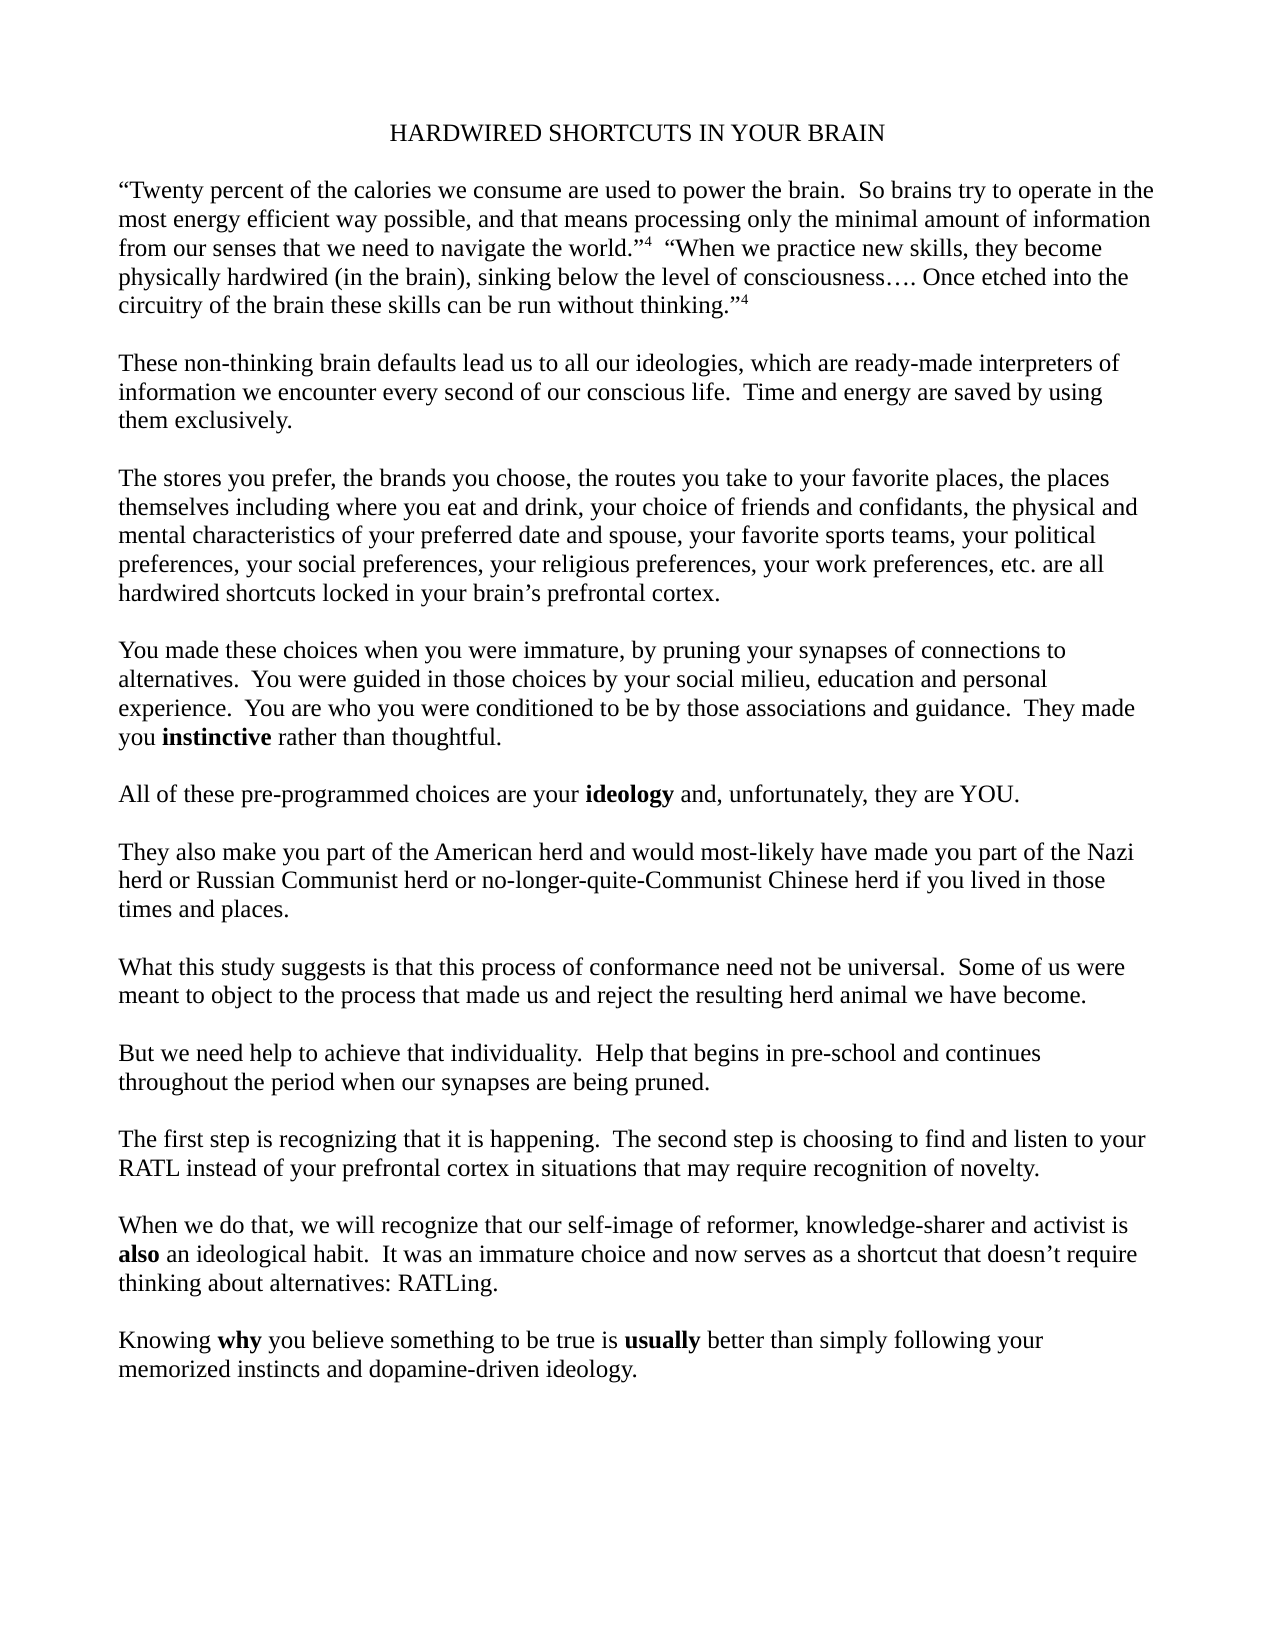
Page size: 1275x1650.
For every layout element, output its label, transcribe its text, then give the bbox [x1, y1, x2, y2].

text The first step is recognizing that it is happening. The second step is choosing to find and listen to your RATL instead of your prefrontal cortex in situations that may require recognition of novelty. [118, 1124, 1157, 1182]
text “Twenty percent of the calories we consume are used to power the brain. So brains try to operate in the most energy efficient way possible, and that means processing only the minimal amount of information from our senses that we need to navigate the world.”4 “When we practice new skills, they become physically hardwired (in the brain), sinking below the level of consciousness…. Once etched into the circuitry of the brain these skills can be run without thinking.”4 [118, 176, 1157, 319]
text Knowing why you believe something to be true is usually better than simply following your memorized instincts and dopamine-driven ideology. [118, 1326, 1157, 1383]
text You made these choices when you were immature, by pruning your synapses of connections to alternatives. You were guided in those choices by your social milieu, education and personal experience. You are who you were conditioned to be by those associations and guidance. They made you instinctive rather than thoughtful. [118, 636, 1157, 751]
text What this study suggests is that this process of conformance need not be universal. Some of us were meant to object to the process that made us and reject the resulting herd animal we have become. [118, 952, 1157, 1009]
text When we do that, we will recognize that our self-image of reformer, knowledge-sharer and activist is also an ideological habit. It was an immature choice and now serves as a shortcut that doesn’t require thinking about alternatives: RATLing. [118, 1211, 1157, 1297]
text These non-thinking brain defaults lead us to all our ideologies, which are ready-made interpreters of information we encounter every second of our conscious life. Time and energy are saved by using them exclusively. [118, 348, 1157, 434]
text The stores you prefer, the brands you choose, the routes you take to your favorite places, the places themselves including where you eat and drink, your choice of friends and confidants, the physical and mental characteristics of your preferred date and spouse, your favorite sports teams, your political preferences, your social preferences, your religious preferences, your work preferences, etc. are all hardwired shortcuts locked in your brain’s prefrontal cortex. [118, 463, 1157, 607]
text They also make you part of the American herd and would most-likely have made you part of the Nazi herd or Russian Communist herd or no-longer-quite-Communist Chinese herd if you lived in those times and places. [118, 837, 1157, 923]
text HARDWIRED SHORTCUTS IN YOUR BRAIN [118, 118, 1157, 147]
text All of these pre-programmed choices are your ideology and, unfortunately, they are YOU. [118, 779, 1157, 808]
text But we need help to achieve that individuality. Help that begins in pre-school and continues throughout the period when our synapses are being pruned. [118, 1038, 1157, 1096]
